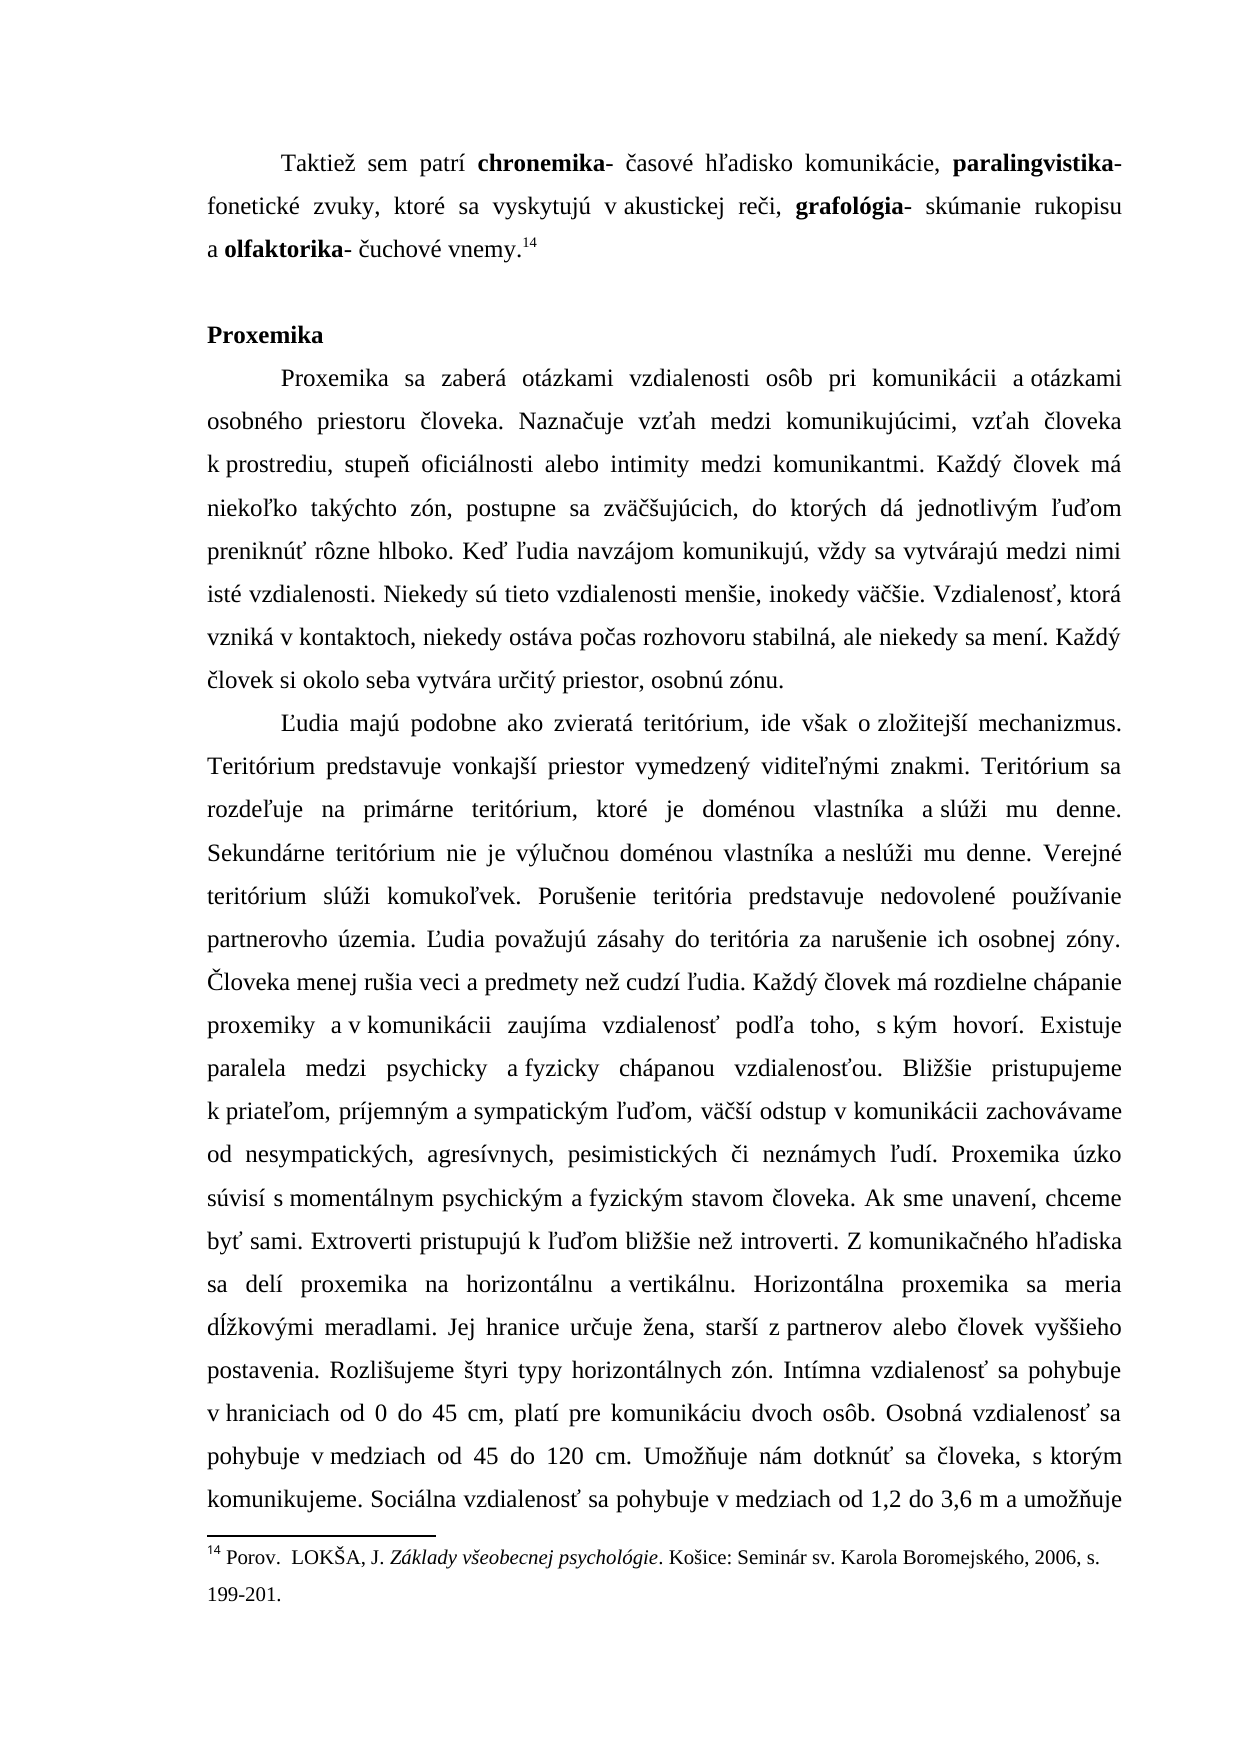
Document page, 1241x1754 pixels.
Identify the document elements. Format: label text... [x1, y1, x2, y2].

text Proxemika sa zaberá otázkami vzdialenosti osôb pri komunikácii a otázkami osobného priestoru človeka. Naznačuje vzťah medzi komunikujúcimi, vzťah človeka k prostrediu, stupeň oficiálnosti alebo intimity medzi komunikantmi. Každý človek má niekoľko takýchto zón, postupne sa zväčšujúcich, do ktorých dá jednotlivým ľuďom preniknúť rôzne hlboko. Keď ľudia navzájom komunikujú, vždy sa vytvárajú medzi nimi isté vzdialenosti. Niekedy sú tieto vzdialenosti menšie, inokedy väčšie. Vzdialenosť, ktorá vzniká v kontaktoch, niekedy ostáva počas rozhovoru stabilná, ale niekedy sa mení. Každý človek si okolo seba vytvára určitý priestor, osobnú zónu. [207, 363, 1122, 694]
text Proxemika [207, 320, 1122, 349]
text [207, 708, 1122, 1513]
text Taktiež sem patrí chronemika- časové hľadisko komunikácie, paralingvistika- fonetické zvuky, ktoré sa vyskytujú v akustickej reči, grafológia- skúmanie rukopisu a olfaktorika- čuchové vnemy. [207, 148, 1122, 263]
